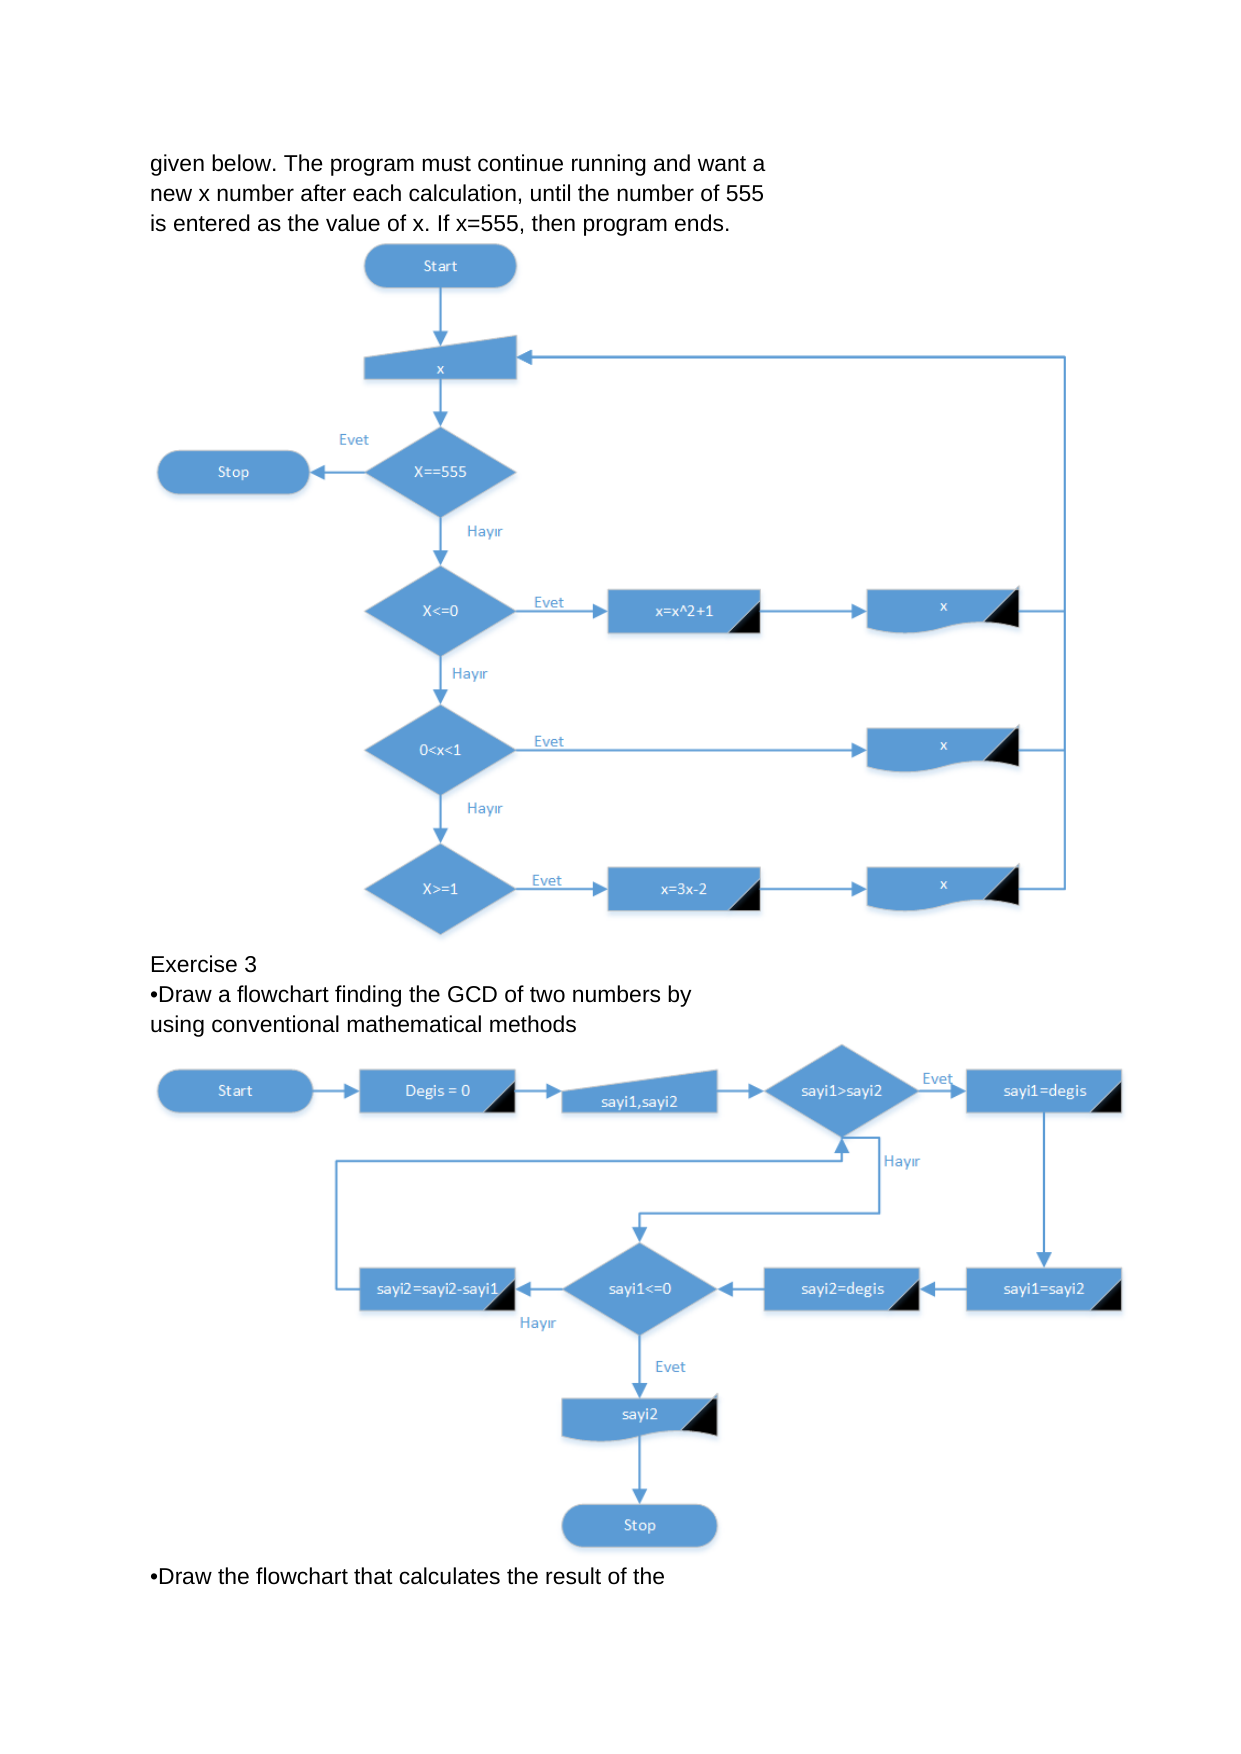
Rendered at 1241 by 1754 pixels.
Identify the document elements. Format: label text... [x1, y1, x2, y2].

text given below. The program must continue running and want a [150, 150, 1090, 176]
picture [150, 1041, 1132, 1559]
text is entered as the value of x. If x=555, then program ends. [150, 210, 1090, 237]
text •Draw a flowchart finding the GCD of two numbers by [150, 981, 1090, 1007]
picture [150, 240, 1067, 947]
text Exercise 3 [150, 951, 1090, 977]
text •Draw the flowchart that calculates the result of the [150, 1563, 1090, 1589]
text new x number after each calculation, until the number of 555 [150, 180, 1090, 207]
text using conventional mathematical methods [150, 1011, 1090, 1037]
